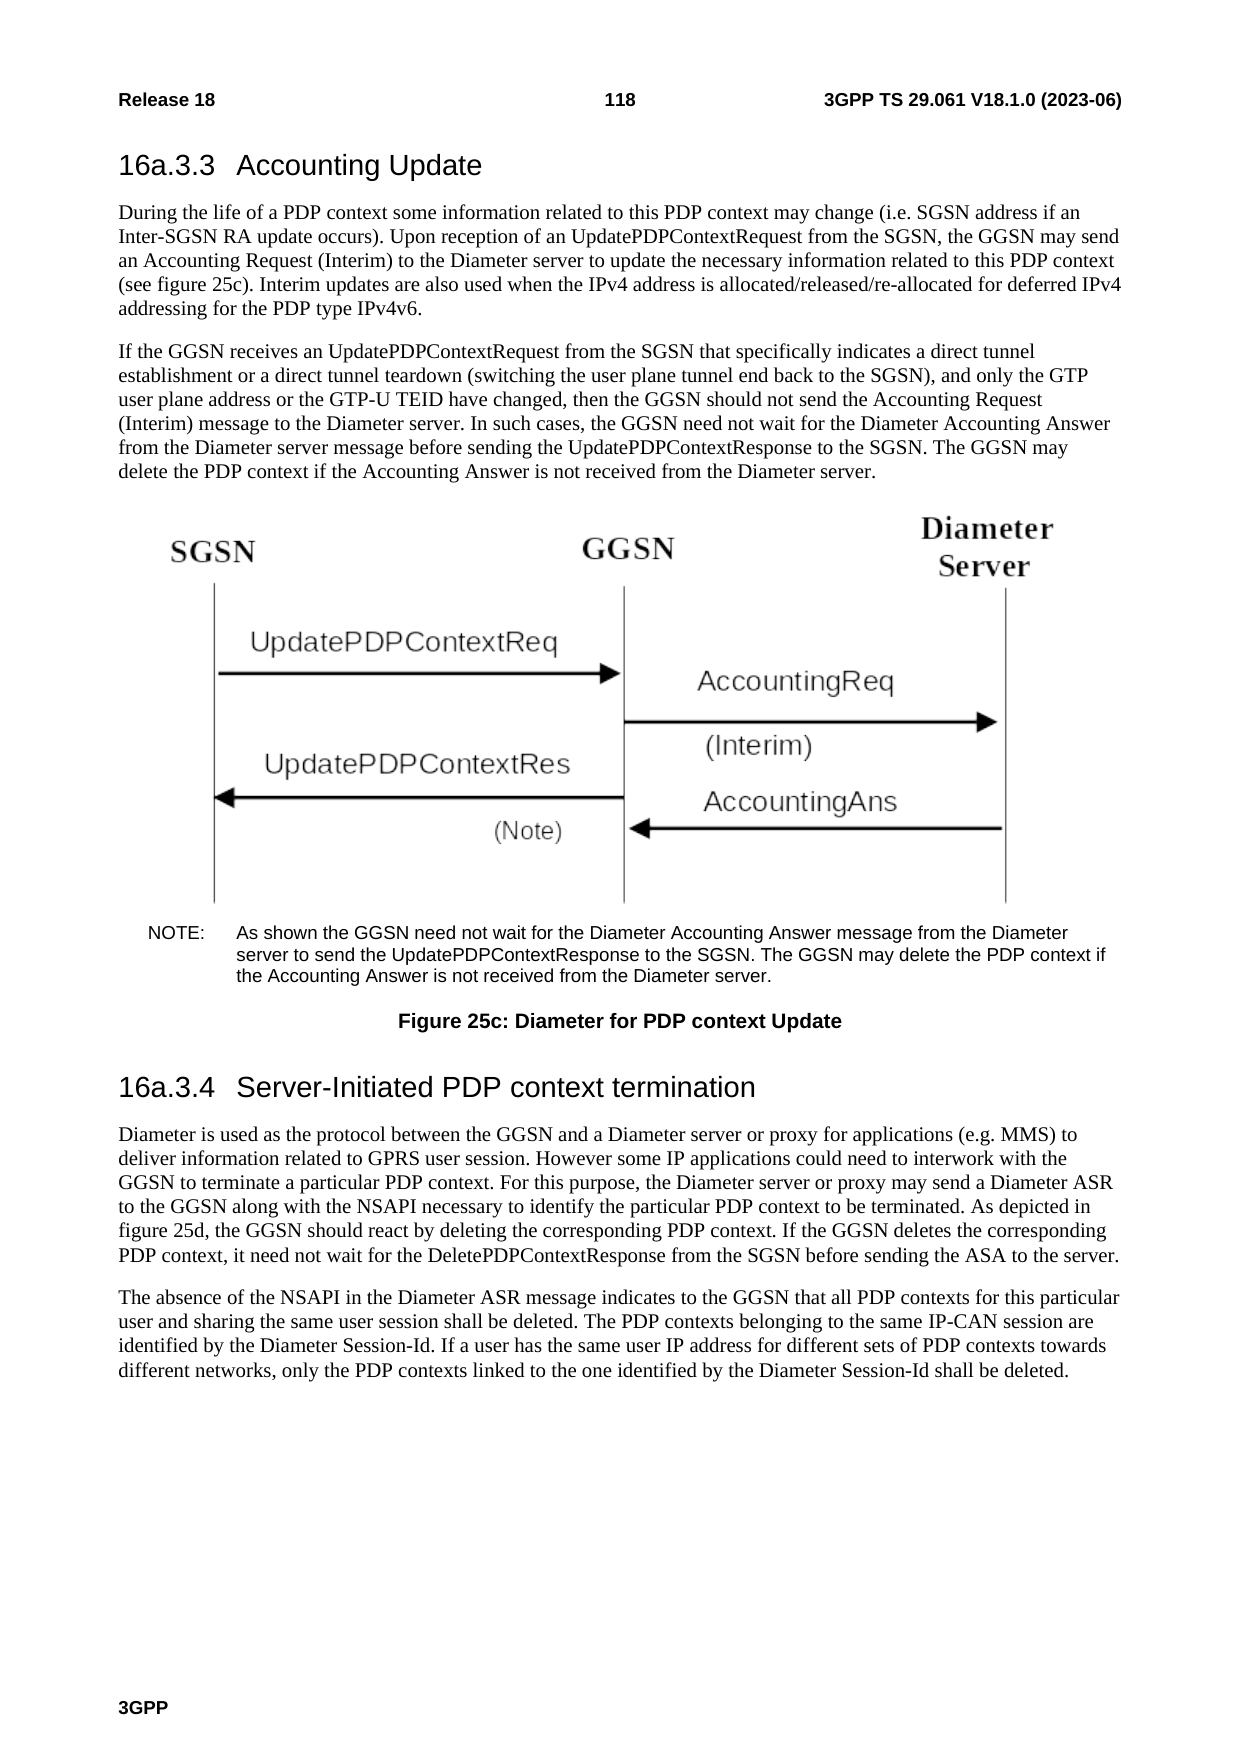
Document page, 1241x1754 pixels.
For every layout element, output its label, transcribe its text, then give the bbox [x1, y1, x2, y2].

subtitle 16a.3.4 Server-Initiated PDP context termination [118, 1070, 1122, 1103]
text Diameter is used as the protocol between the GGSN and a Diameter server or proxy for applications (e.g. MMS) to deliver information related to GPRS user session. However some IP applications could need to interwork with the GGSN to terminate a particular PDP context. For this purpose, the Diameter server or proxy may send a Diameter ASR to the GGSN along with the NSAPI necessary to identify the particular PDP context to be terminated. As depicted in figure 25d, the GGSN should react by deleting the corresponding PDP context. If the GGSN deletes the corresponding PDP context, it need not wait for the DeletePDPContextResponse from the SGSN before sending the ASA to the server. [118, 1122, 1122, 1267]
text The absence of the NSAPI in the Diameter ASR message indicates to the GGSN that all PDP contexts for this particular user and sharing the same user session shall be deleted. The PDP contexts belonging to the same IP-CAN session are identified by the Diameter Session-Id. If a user has the same user IP address for different sets of PDP contexts towards different networks, only the PDP contexts linked to the one identified by the Diameter Session-Id shall be deleted. [118, 1285, 1122, 1382]
text During the life of a PDP context some information related to this PDP context may change (i.e. SGSN address if an Inter-SGSN RA update occurs). Upon reception of an UpdatePDPContextRequest from the SGSN, the GGSN may send an Accounting Request (Interim) to the Diameter server to update the necessary information related to this PDP context (see figure 25c). Interim updates are also used when the IPv4 address is allocated/released/re-allocated for deferred IPv4 addressing for the PDP type IPv4v6. [118, 200, 1122, 320]
text NOTE: As shown the GGSN need not wait for the Diameter Accounting Answer message from the Diameter server to send the UpdatePDPContextResponse to the SGSN. The GGSN may delete the PDP context if the Accounting Answer is not received from the Diameter server. [148, 922, 1122, 987]
text If the GGSN receives an UpdatePDPContextRequest from the SGSN that specifically indicates a direct tunnel establishment or a direct tunnel teardown (switching the user plane tunnel end back to the SGSN), and only the GTP user plane address or the GTP-U TEID have changed, then the GGSN should not send the Accounting Request (Interim) message to the Diameter server. In such cases, the GGSN need not wait for the Diameter Accounting Answer from the Diameter server message before sending the UpdatePDPContextResponse to the SGSN. The GGSN may delete the PDP context if the Accounting Answer is not received from the Diameter server. [118, 339, 1122, 483]
text Figure 25c: Diameter for PDP context Update [118, 1008, 1122, 1032]
subtitle 16a.3.3 Accounting Update [118, 147, 1122, 181]
